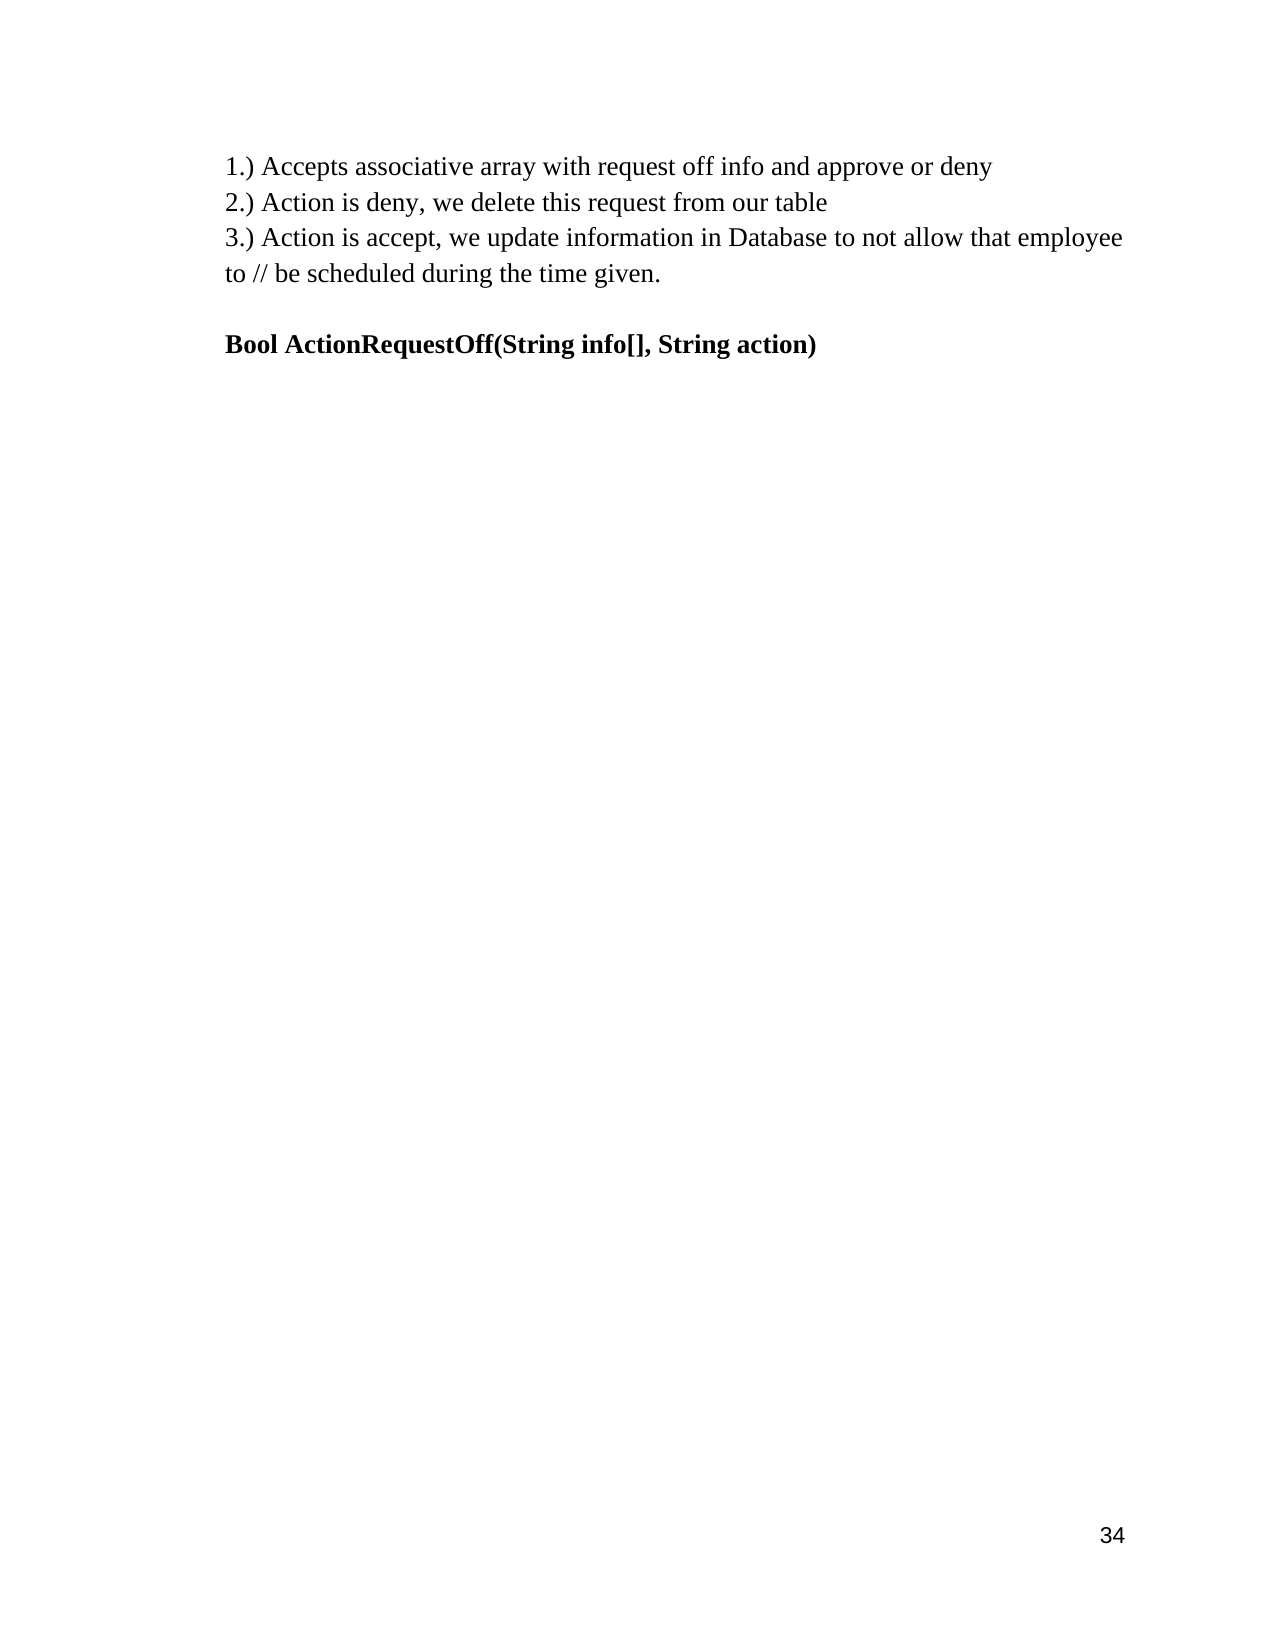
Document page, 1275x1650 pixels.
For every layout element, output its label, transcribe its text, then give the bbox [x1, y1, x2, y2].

list Bool ActionRequestOff(String info[], String action) [225, 329, 1125, 360]
list 2.) Action is deny, we delete this request from our table [225, 186, 1125, 217]
list 1.) Accepts associative array with request off info and approve or deny [225, 150, 1125, 181]
list 3.) Action is accept, we update information in Database to not allow that employee to // be scheduled during the time given. [225, 221, 1125, 288]
